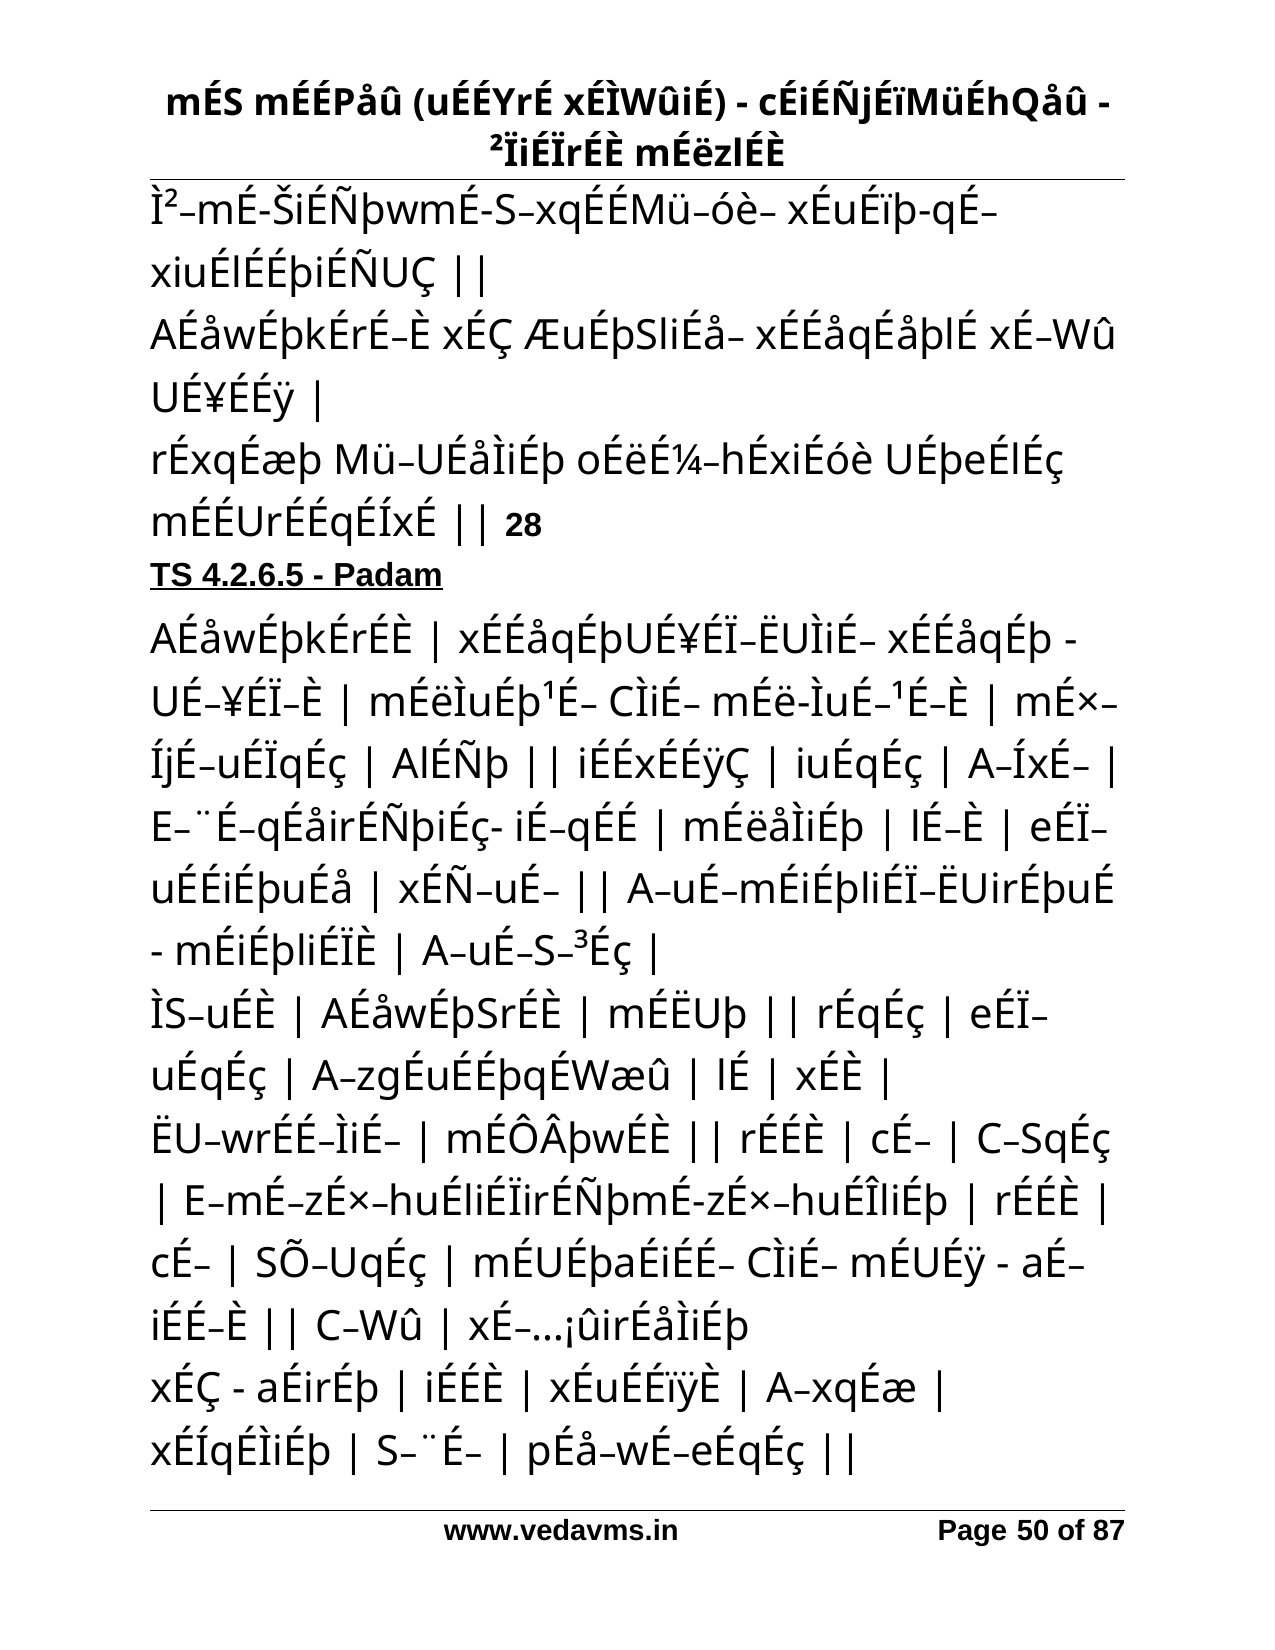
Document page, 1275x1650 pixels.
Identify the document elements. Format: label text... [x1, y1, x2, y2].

text AÉåwÉþkÉrÉÈ | xÉÉåqÉþUÉ¥ÉÏ–ËUÌiÉ– xÉÉåqÉþ - UÉ–¥ÉÏ–È | mÉëÌuÉþ¹É– CÌiÉ– mÉë-ÌuÉ–¹É–È | mÉ×–ÍjÉ–uÉÏqÉç | AlÉÑþ || iÉÉxÉÉÿÇ | iuÉqÉç | A–ÍxÉ– | E–¨É–qÉåirÉÑþiÉç- iÉ–qÉÉ | mÉëåÌiÉþ | lÉ–È | eÉÏ–uÉÉiÉþuÉå | xÉÑ–uÉ– || A–uÉ–mÉiÉþliÉÏ–ËUirÉþuÉ - mÉiÉþliÉÏÈ | A–uÉ–S–³Éç | [150, 609, 1125, 978]
text ÌS–uÉÈ | AÉåwÉþSrÉÈ | mÉËUþ || rÉqÉç | eÉÏ–uÉqÉç | A–zgÉuÉÉþqÉWæû | lÉ | xÉÈ | [150, 984, 1125, 1103]
text TS 4.2.6.5 - Padam [150, 554, 1158, 593]
text rÉxqÉæþ Mü–UÉåÌiÉþ oÉëÉ¼–hÉxiÉóè UÉþeÉlÉç mÉÉUrÉÉqÉÍxÉ || 28 [150, 430, 1125, 549]
text AÉåwÉþkÉrÉ–È xÉÇ ÆuÉþSliÉå– xÉÉåqÉåþlÉ xÉ–Wû UÉ¥ÉÉÿ | [150, 305, 1125, 424]
text ËU–wrÉÉ–ÌiÉ– | mÉÔÂþwÉÈ || rÉÉÈ | cÉ– | C–SqÉç | E–mÉ–zÉ×–huÉliÉÏirÉÑþmÉ-zÉ×–huÉÎliÉþ | rÉÉÈ | cÉ– | SÕ–UqÉç | mÉUÉþaÉiÉÉ– CÌiÉ– mÉUÉÿ - aÉ–iÉÉ–È || C–Wû | xÉ–…¡ûirÉåÌiÉþ [150, 1108, 1125, 1352]
text Ì²–mÉ-ŠiÉÑþwmÉ-S–xqÉÉMü–óè– xÉuÉïþ-qÉ–xiuÉlÉÉþiÉÑUÇ || [150, 180, 1125, 299]
text xÉÇ - aÉirÉþ | iÉÉÈ | xÉuÉÉïÿÈ | A–xqÉæ | xÉÍqÉÌiÉþ | S–¨É– | pÉå–wÉ–eÉqÉç || [150, 1358, 1125, 1477]
